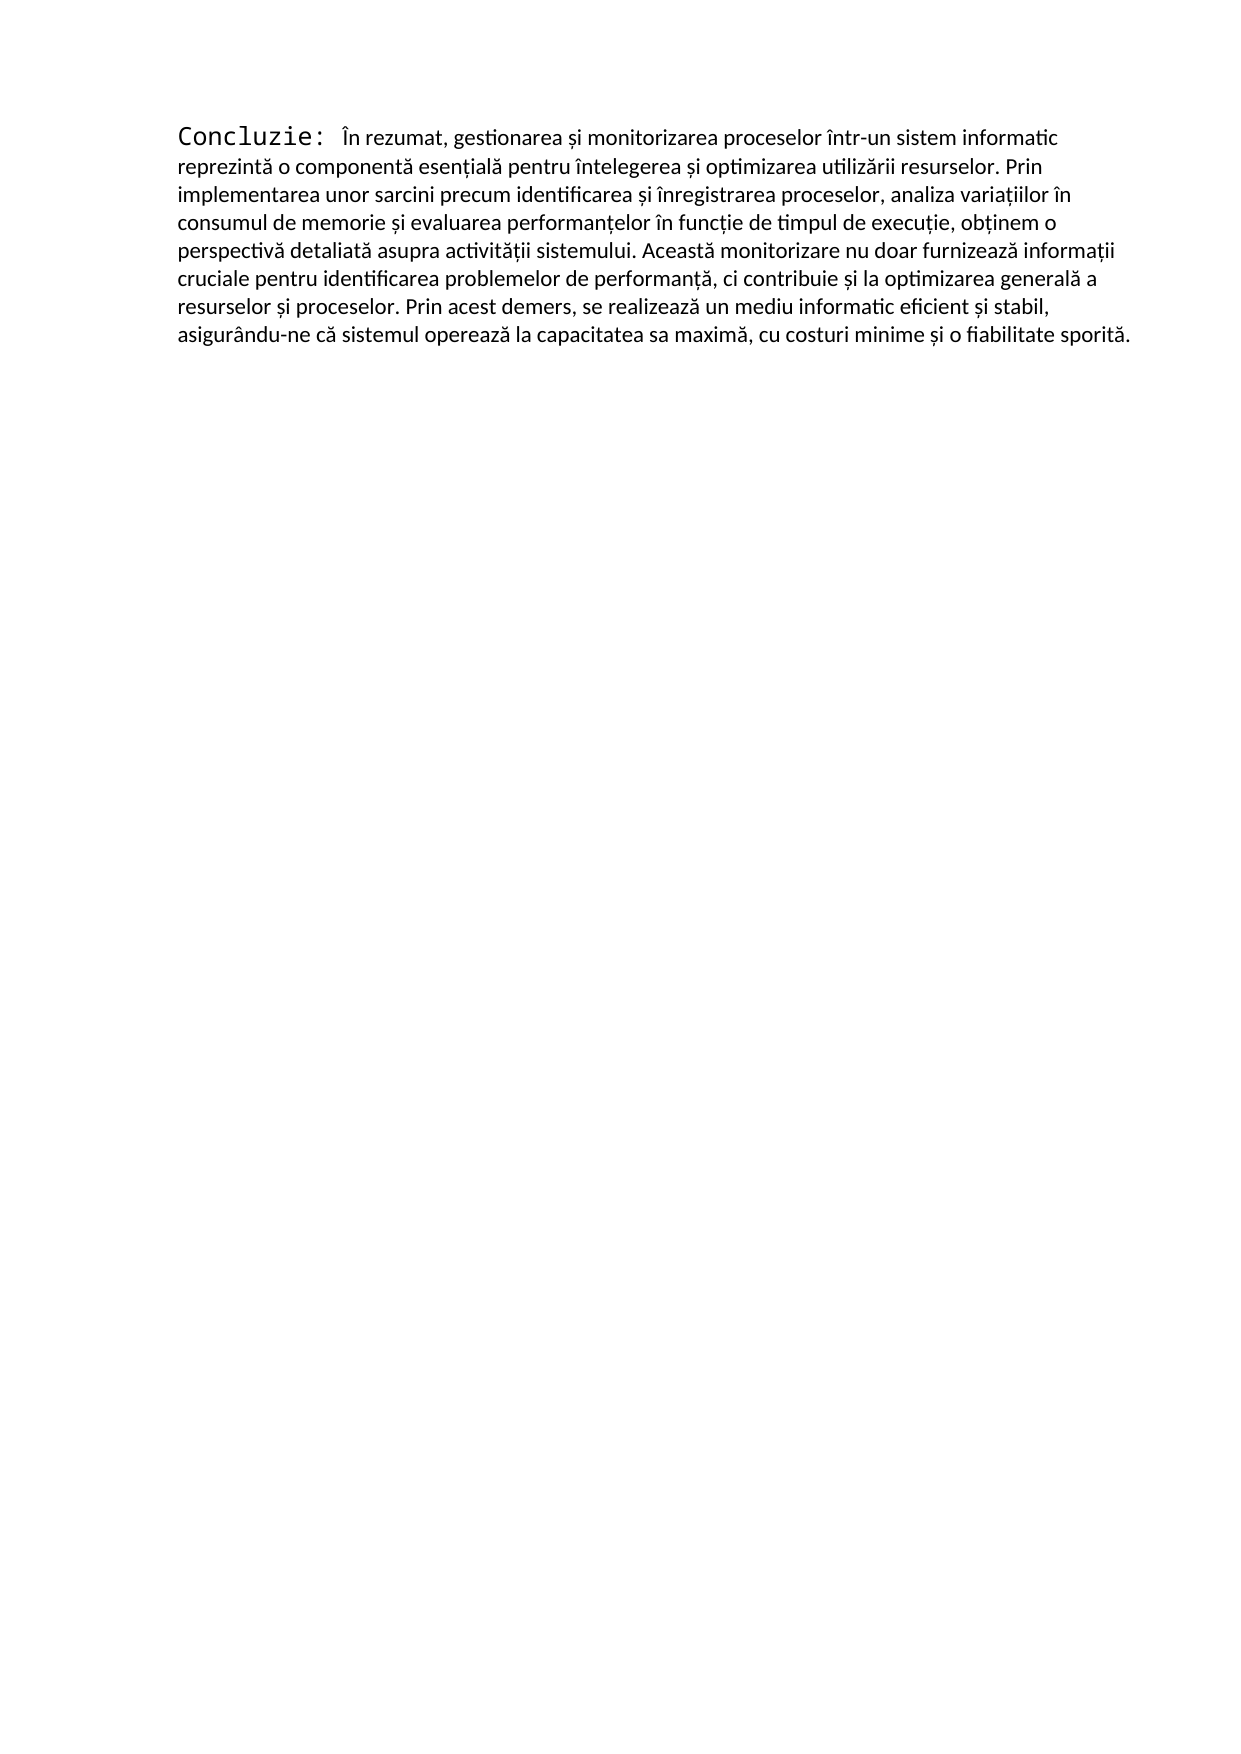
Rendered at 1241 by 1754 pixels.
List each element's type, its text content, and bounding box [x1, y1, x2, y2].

text Concluzie: În rezumat, gestionarea și monitorizarea proceselor într-un sistem informatic reprezintă o componentă esențială pentru întelegerea și optimizarea utilizării resurselor. Prin implementarea unor sarcini precum identificarea și înregistrarea proceselor, analiza variațiilor în consumul de memorie și evaluarea performanțelor în funcție de timpul de execuție, obținem o perspectivă detaliată asupra activității sistemului. Această monitorizare nu doar furnizează informații cruciale pentru identificarea problemelor de performanță, ci contribuie și la optimizarea generală a resurselor și proceselor. Prin acest demers, se realizează un mediu informatic eficient și stabil, asigurându-ne că sistemul operează la capacitatea sa maximă, cu costuri minime și o fiabilitate sporită. [177, 118, 1152, 348]
